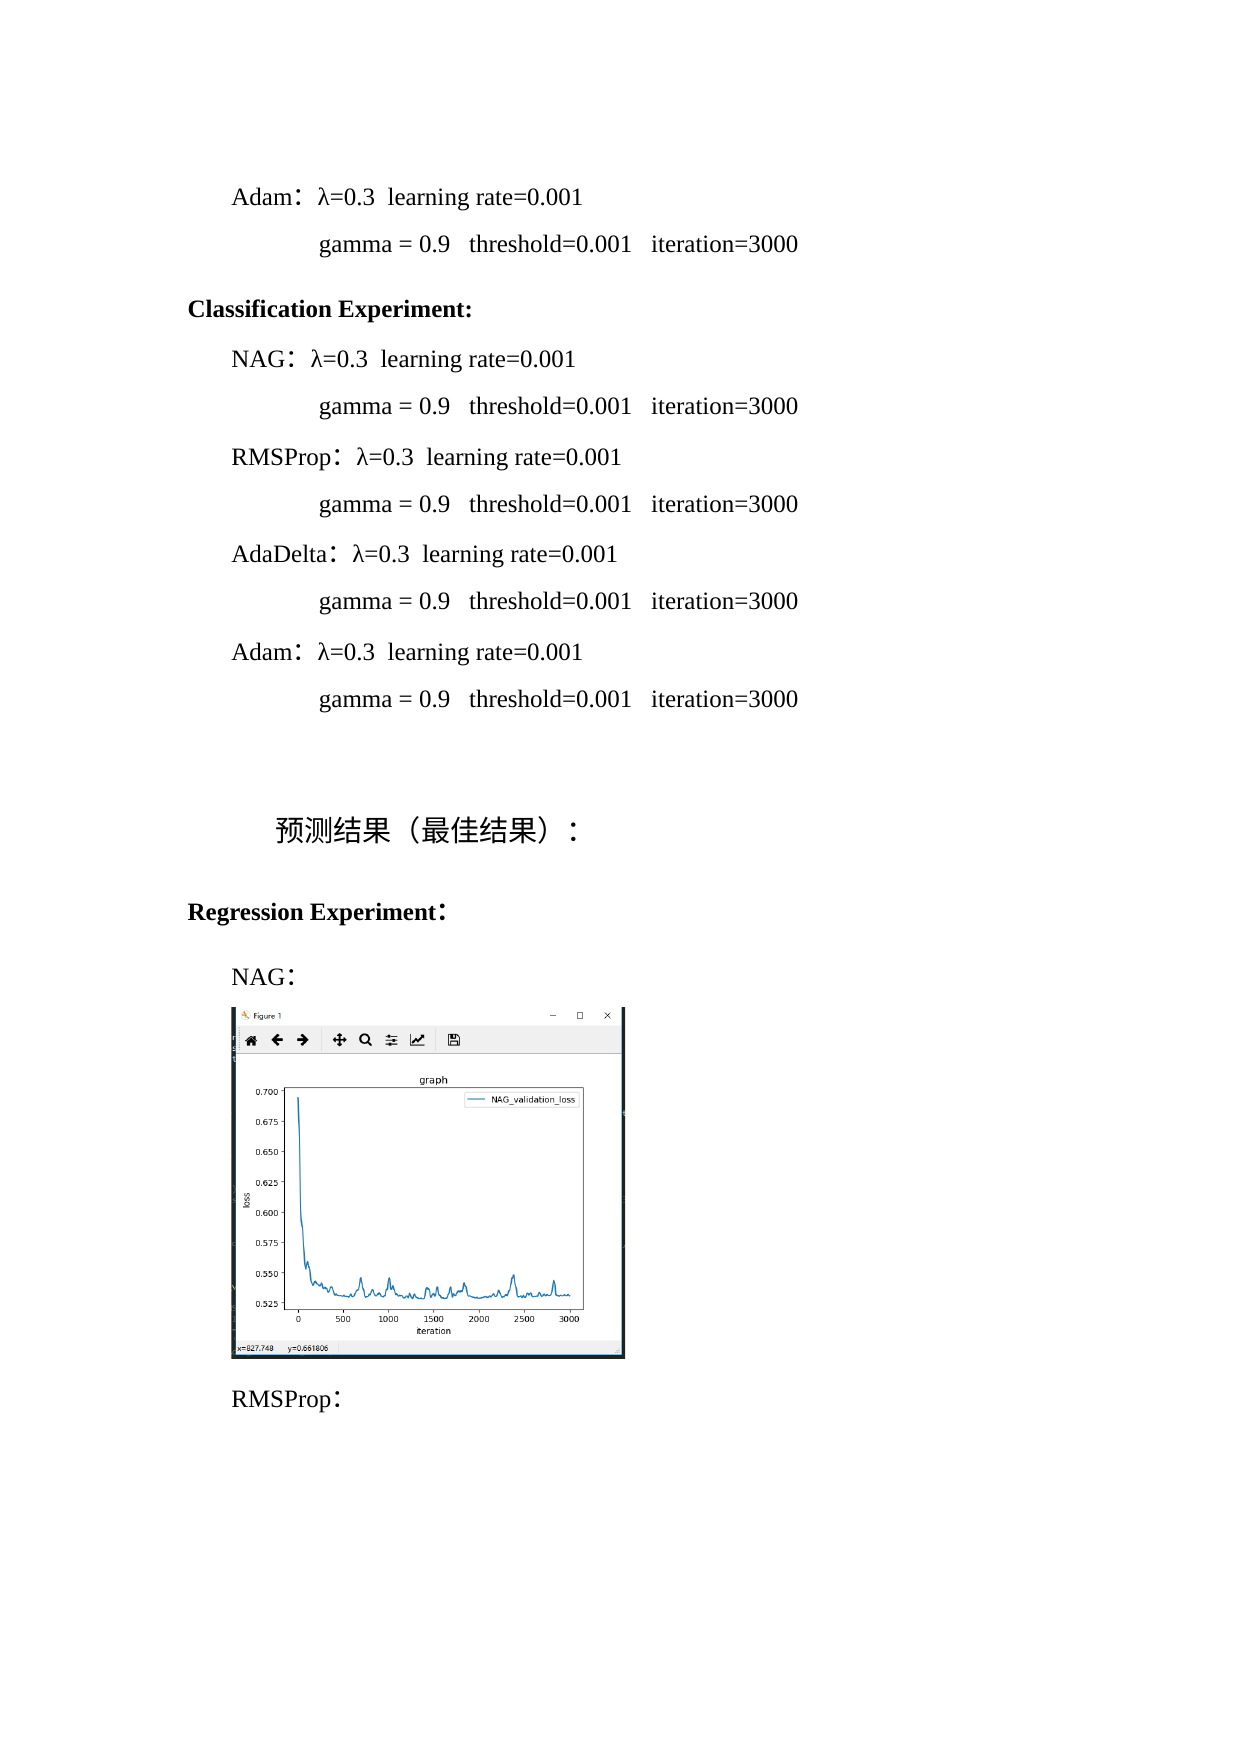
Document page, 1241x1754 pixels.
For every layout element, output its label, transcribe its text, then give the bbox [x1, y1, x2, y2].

text NAG：λ=0.3 learning rate=0.001 [187, 324, 1053, 389]
text Adam：λ=0.3 learning rate=0.001 [187, 617, 1053, 682]
picture [231, 1007, 626, 1359]
text gamma = 0.9 threshold=0.001 iteration=3000 [275, 584, 1053, 617]
text gamma = 0.9 threshold=0.001 iteration=3000 [319, 487, 1053, 519]
subtitle 预测结果（最佳结果）： [231, 796, 1053, 861]
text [275, 227, 1053, 259]
text NAG： [187, 942, 1053, 1007]
text RMSProp：λ=0.3 learning rate=0.001 [187, 422, 1053, 487]
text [275, 389, 1053, 422]
text Adam：λ=0.3 learning rate=0.001 [187, 162, 1053, 227]
text Classification Experiment: [187, 292, 1053, 324]
text gamma = 0.9 threshold=0.001 iteration=3000 [275, 682, 1053, 714]
text AdaDelta：λ=0.3 learning rate=0.001 [187, 519, 1053, 584]
text RMSProp： [187, 1364, 1053, 1429]
text Regression Experiment： [187, 877, 1053, 942]
